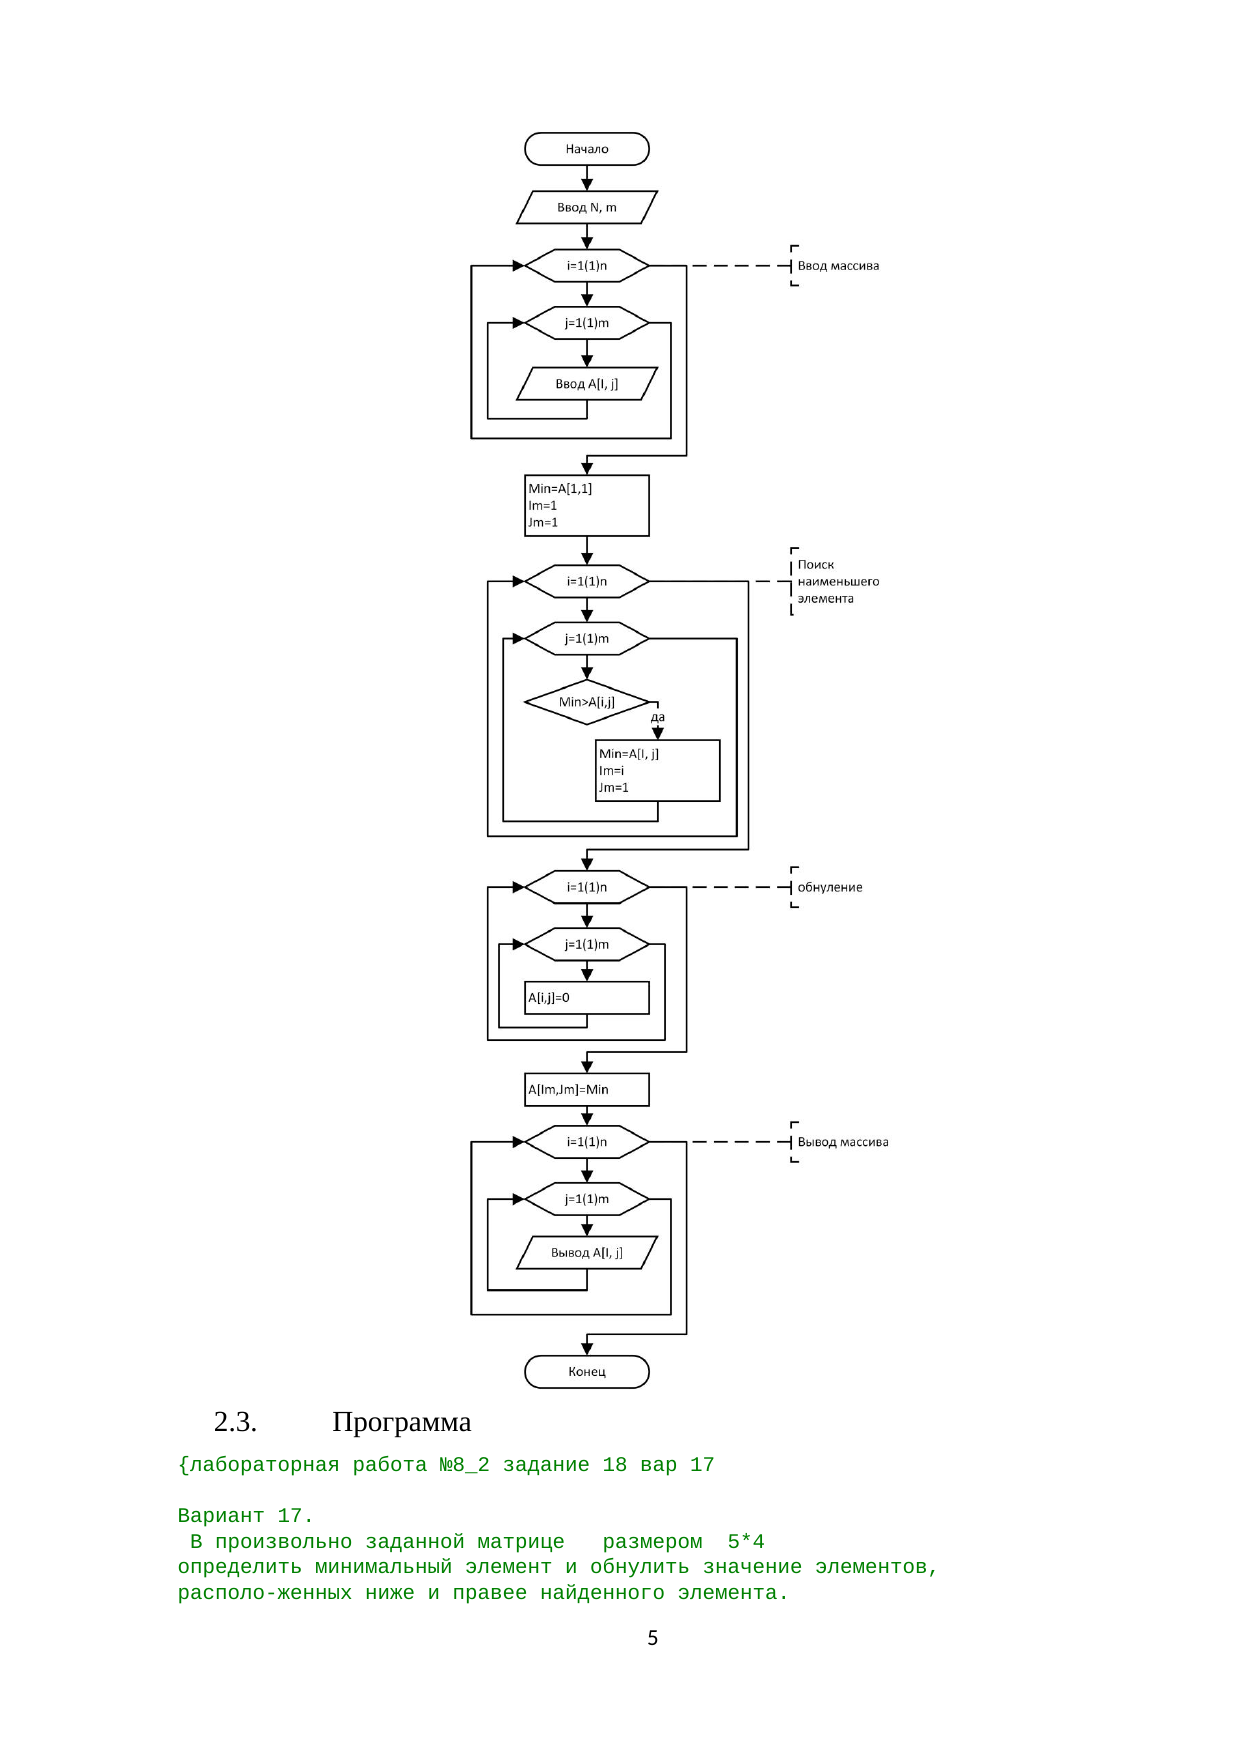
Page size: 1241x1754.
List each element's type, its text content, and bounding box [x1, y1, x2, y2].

text Вариант 17. [177, 1505, 1152, 1529]
picture [470, 131, 896, 1390]
text определить минимальный элемент и обнулить значение элементов, [177, 1556, 1152, 1580]
list Программа [177, 1404, 1152, 1437]
text располо-женных ниже и правее найденного элемента. [177, 1582, 1152, 1605]
text {лабораторная работа №8_2 задание 18 вар 17 [177, 1454, 1152, 1478]
text В произвольно заданной матрице размером 5*4 [177, 1531, 1152, 1554]
